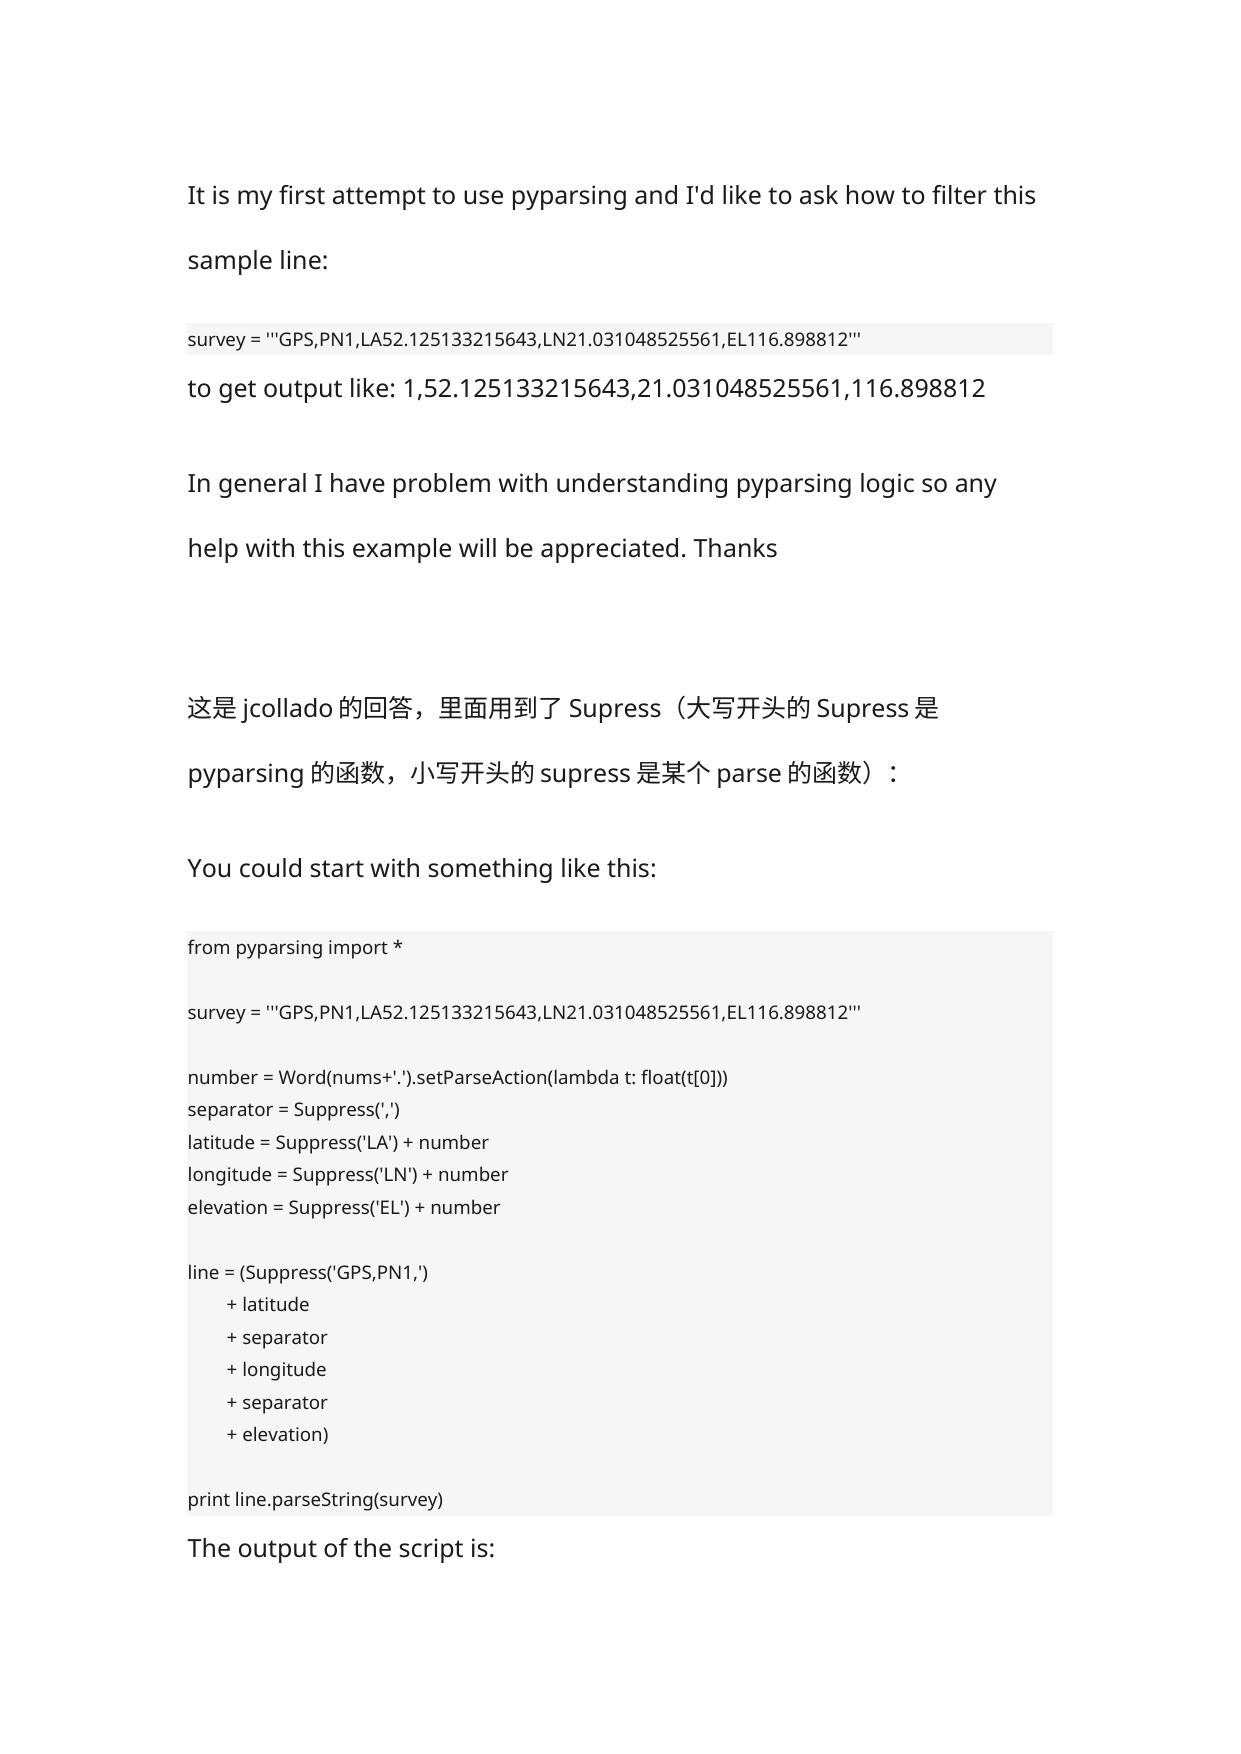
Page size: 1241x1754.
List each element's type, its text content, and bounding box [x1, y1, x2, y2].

text 这是jcollado的回答，里面用到了Supress（大写开头的Supress是pyparsing的函数，小写开头的supress是某个parse的函数）： [187, 674, 1053, 804]
text survey = '''GPS,PN1,LA52.125133215643,LN21.031048525561,EL116.898812''' [187, 323, 1053, 355]
text + separator [187, 1386, 1053, 1418]
text latitude = Suppress('LA') + number [187, 1126, 1053, 1158]
text separator = Suppress(',') [187, 1093, 1053, 1126]
text + latitude [187, 1288, 1053, 1321]
text elevation = Suppress('EL') + number [187, 1191, 1053, 1223]
text You could start with something like this: [187, 835, 1053, 900]
text The output of the script is: [187, 1516, 1053, 1581]
text print line.parseString(survey) [187, 1483, 1053, 1516]
text + longitude [187, 1353, 1053, 1386]
text longitude = Suppress('LN') + number [187, 1158, 1053, 1191]
text It is my first attempt to use pyparsing and I'd like to ask how to filter this sample line: [187, 162, 1053, 292]
text number = Word(nums+'.').setParseAction(lambda t: float(t[0])) [187, 1061, 1053, 1093]
text to get output like: 1,52.125133215643,21.031048525561,116.898812 [187, 355, 1053, 420]
text survey = '''GPS,PN1,LA52.125133215643,LN21.031048525561,EL116.898812''' [187, 996, 1053, 1028]
text line = (Suppress('GPS,PN1,') [187, 1256, 1053, 1288]
text from pyparsing import * [187, 931, 1053, 963]
text In general I have problem with understanding pyparsing logic so any help with this example will be appreciated. Thanks [187, 451, 1053, 581]
text + separator [187, 1321, 1053, 1353]
text + elevation) [187, 1418, 1053, 1451]
